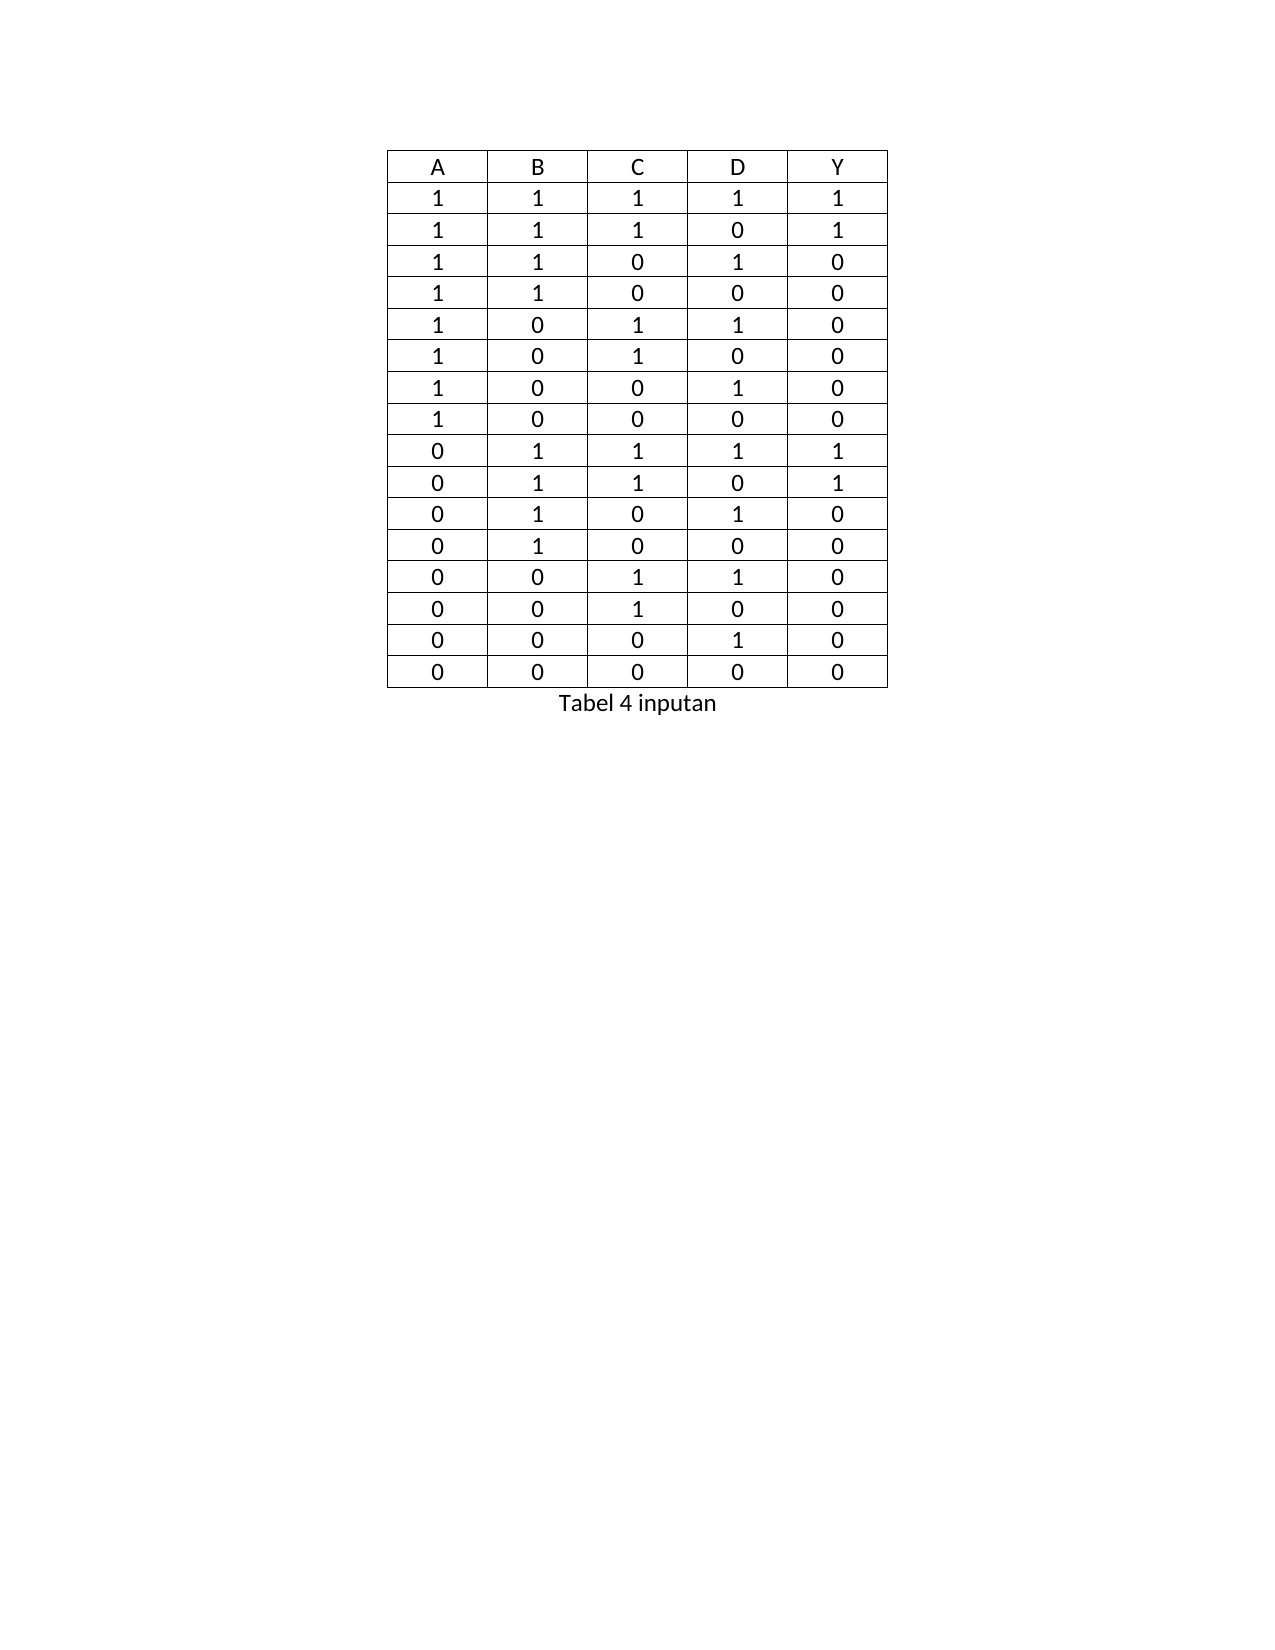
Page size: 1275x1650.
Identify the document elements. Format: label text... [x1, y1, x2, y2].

table_cell 0 [488, 625, 587, 655]
table_cell 1 [688, 183, 787, 213]
table_cell 0 [688, 404, 787, 434]
table_cell 1 [588, 214, 687, 245]
table_cell 1 [788, 467, 887, 497]
table_cell 0 [788, 404, 887, 434]
table_cell 1 [688, 625, 787, 655]
table_cell 0 [588, 530, 687, 560]
table_cell 0 [688, 340, 787, 371]
table_cell 0 [788, 277, 887, 308]
table_cell 0 [588, 277, 687, 308]
table_cell 0 [488, 656, 587, 687]
table_cell 0 [788, 246, 887, 276]
table_cell 1 [388, 277, 487, 308]
table_cell 0 [488, 593, 587, 623]
table_cell 1 [688, 246, 787, 276]
table_cell 1 [588, 183, 687, 213]
table_cell 1 [488, 498, 587, 529]
table_cell 1 [688, 309, 787, 339]
table_cell 1 [588, 435, 687, 466]
table_cell 0 [688, 214, 787, 245]
table_cell 0 [588, 404, 687, 434]
table_cell 0 [688, 277, 787, 308]
table_cell 1 [688, 372, 787, 402]
table_header C [588, 151, 687, 182]
table_cell 1 [588, 467, 687, 497]
table_cell 1 [788, 435, 887, 466]
table_cell 1 [588, 561, 687, 592]
table_cell 0 [788, 625, 887, 655]
table_cell 0 [388, 435, 487, 466]
table_cell 0 [488, 404, 587, 434]
table_cell 0 [388, 530, 487, 560]
table_cell 1 [588, 340, 687, 371]
table_cell 1 [388, 183, 487, 213]
table_cell 0 [688, 593, 787, 623]
table_cell 0 [388, 467, 487, 497]
table_cell 0 [788, 309, 887, 339]
text Tabel 4 inputan [150, 688, 1125, 718]
table_cell 1 [488, 530, 587, 560]
table_cell 1 [488, 277, 587, 308]
table_cell 0 [788, 372, 887, 402]
table_cell 1 [588, 309, 687, 339]
table_cell 1 [788, 214, 887, 245]
table_cell 0 [688, 467, 787, 497]
table_header D [688, 151, 787, 182]
table_cell 0 [388, 656, 487, 687]
table_cell 1 [388, 404, 487, 434]
table_cell 1 [388, 340, 487, 371]
table_header Y [788, 151, 887, 182]
table_cell 0 [688, 656, 787, 687]
table_cell 0 [788, 498, 887, 529]
table_cell 0 [388, 561, 487, 592]
table_cell 1 [588, 593, 687, 623]
table_cell 0 [788, 593, 887, 623]
table_cell 0 [588, 372, 687, 402]
table_cell 0 [588, 656, 687, 687]
table_cell 1 [488, 183, 587, 213]
table_cell 0 [788, 340, 887, 371]
table_cell 0 [388, 498, 487, 529]
table_cell 0 [588, 625, 687, 655]
table_cell 0 [688, 530, 787, 560]
table_cell 0 [488, 561, 587, 592]
table_header A [388, 151, 487, 182]
table_cell 1 [688, 435, 787, 466]
table_cell 1 [688, 498, 787, 529]
table_cell 0 [488, 372, 587, 402]
table_cell 0 [788, 530, 887, 560]
table_cell 1 [388, 309, 487, 339]
table_cell 1 [688, 561, 787, 592]
table_cell 0 [788, 656, 887, 687]
table_cell 0 [788, 561, 887, 592]
table_cell 0 [588, 498, 687, 529]
table_cell 1 [488, 435, 587, 466]
table_cell 1 [388, 214, 487, 245]
table_cell 1 [388, 246, 487, 276]
table_cell 0 [488, 340, 587, 371]
table_cell 1 [488, 246, 587, 276]
table_cell 1 [488, 467, 587, 497]
table_cell 1 [488, 214, 587, 245]
table_cell 0 [388, 625, 487, 655]
table_header B [488, 151, 587, 182]
table_cell 0 [488, 309, 587, 339]
table_cell 1 [388, 372, 487, 402]
table_cell 1 [788, 183, 887, 213]
table_cell 0 [388, 593, 487, 623]
table_cell 0 [588, 246, 687, 276]
